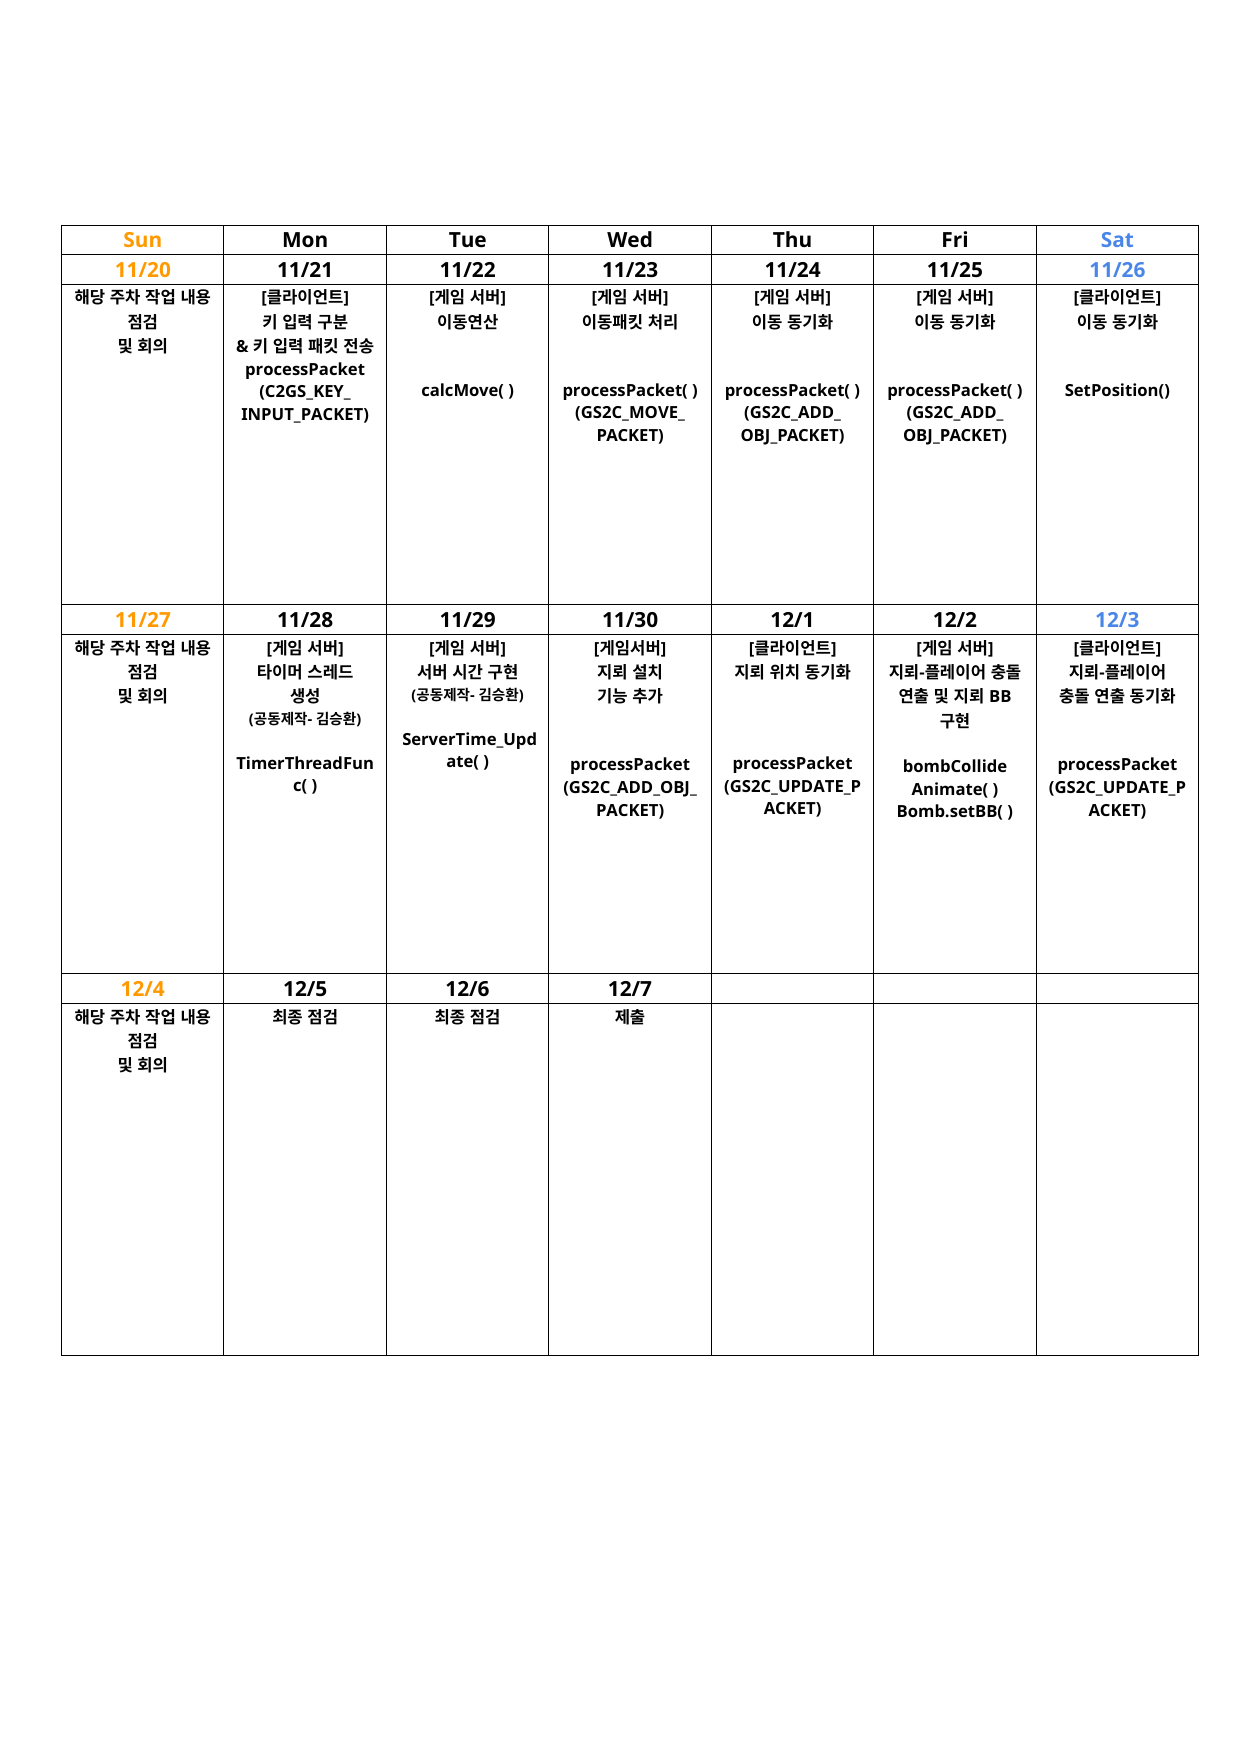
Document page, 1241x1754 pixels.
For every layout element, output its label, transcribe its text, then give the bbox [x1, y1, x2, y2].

table_header Mon [224, 226, 386, 254]
table_cell 12/6 [387, 974, 548, 1003]
table_cell 12/7 [549, 974, 711, 1003]
table_cell 최종 점검 [224, 1004, 386, 1354]
table_cell [클라이언트] 이동 동기화 SetPosition() [1037, 285, 1198, 604]
table_cell 11/26 [1037, 255, 1198, 283]
table_cell [712, 1004, 873, 1354]
table_cell 11/24 [712, 255, 873, 283]
table_cell 11/20 [62, 255, 223, 283]
table_cell 11/23 [549, 255, 711, 283]
table_cell 12/5 [224, 974, 386, 1003]
table_cell 12/3 [1037, 605, 1198, 634]
table_cell 11/30 [549, 605, 711, 634]
table_header Wed [549, 226, 711, 254]
table_cell [874, 974, 1036, 1003]
table_cell 해당 주차 작업 내용 점검 및 회의 [62, 285, 223, 604]
table_header Thu [712, 226, 873, 254]
table_header Sat [1037, 226, 1198, 254]
table_cell [게임 서버] 타이머 스레드 생성 (공동제작- 김승환) TimerThreadFunc( ) [224, 635, 386, 973]
table_cell [클라이언트] 지뢰 위치 동기화 processPacket (GS2C_UPDATE_PACKET) [712, 635, 873, 973]
table_cell 해당 주차 작업 내용 점검 및 회의 [62, 1004, 223, 1354]
table_cell [게임 서버] 이동패킷 처리 processPacket( ) (GS2C_MOVE_ PACKET) [549, 285, 711, 604]
table_cell 11/21 [224, 255, 386, 283]
table_header Fri [874, 226, 1036, 254]
table_cell 제출 [549, 1004, 711, 1354]
table_cell 해당 주차 작업 내용 점검 및 회의 [62, 635, 223, 973]
table_cell [클라이언트] 키 입력 구분 & 키 입력 패킷 전송 processPacket (C2GS_KEY_ INPUT_PACKET) [224, 285, 386, 604]
table_cell 12/4 [62, 974, 223, 1003]
table_header Sun [62, 226, 223, 254]
table_cell [712, 974, 873, 1003]
table_cell [게임 서버] 지뢰-플레이어 충돌 연출 및 지뢰 BB 구현 bombCollide Animate( ) Bomb.setBB( ) [874, 635, 1036, 973]
table_cell [1037, 974, 1198, 1003]
table_cell 11/22 [387, 255, 548, 283]
table_cell [게임 서버] 이동 동기화 processPacket( ) (GS2C_ADD_ OBJ_PACKET) [874, 285, 1036, 604]
table_cell [게임 서버] 이동 동기화 processPacket( ) (GS2C_ADD_ OBJ_PACKET) [712, 285, 873, 604]
table_cell 12/2 [874, 605, 1036, 634]
table_cell 11/27 [62, 605, 223, 634]
table_cell 11/28 [224, 605, 386, 634]
table_cell [874, 1004, 1036, 1354]
table_cell [게임 서버] 서버 시간 구현 (공동제작- 김승환) ServerTime_Update( ) [387, 635, 548, 973]
table_cell 11/29 [387, 605, 548, 634]
table_cell [클라이언트] 지뢰-플레이어 충돌 연출 동기화 processPacket (GS2C_UPDATE_PACKET) [1037, 635, 1198, 973]
table_cell 최종 점검 [387, 1004, 548, 1354]
table_cell [게임 서버] 이동연산 calcMove( ) [387, 285, 548, 604]
table_cell [1037, 1004, 1198, 1354]
table_header Tue [387, 226, 548, 254]
table_cell 11/25 [874, 255, 1036, 283]
table_cell [게임서버] 지뢰 설치 기능 추가 processPacket (GS2C_ADD_OBJ_PACKET) [549, 635, 711, 973]
table_cell 12/1 [712, 605, 873, 634]
